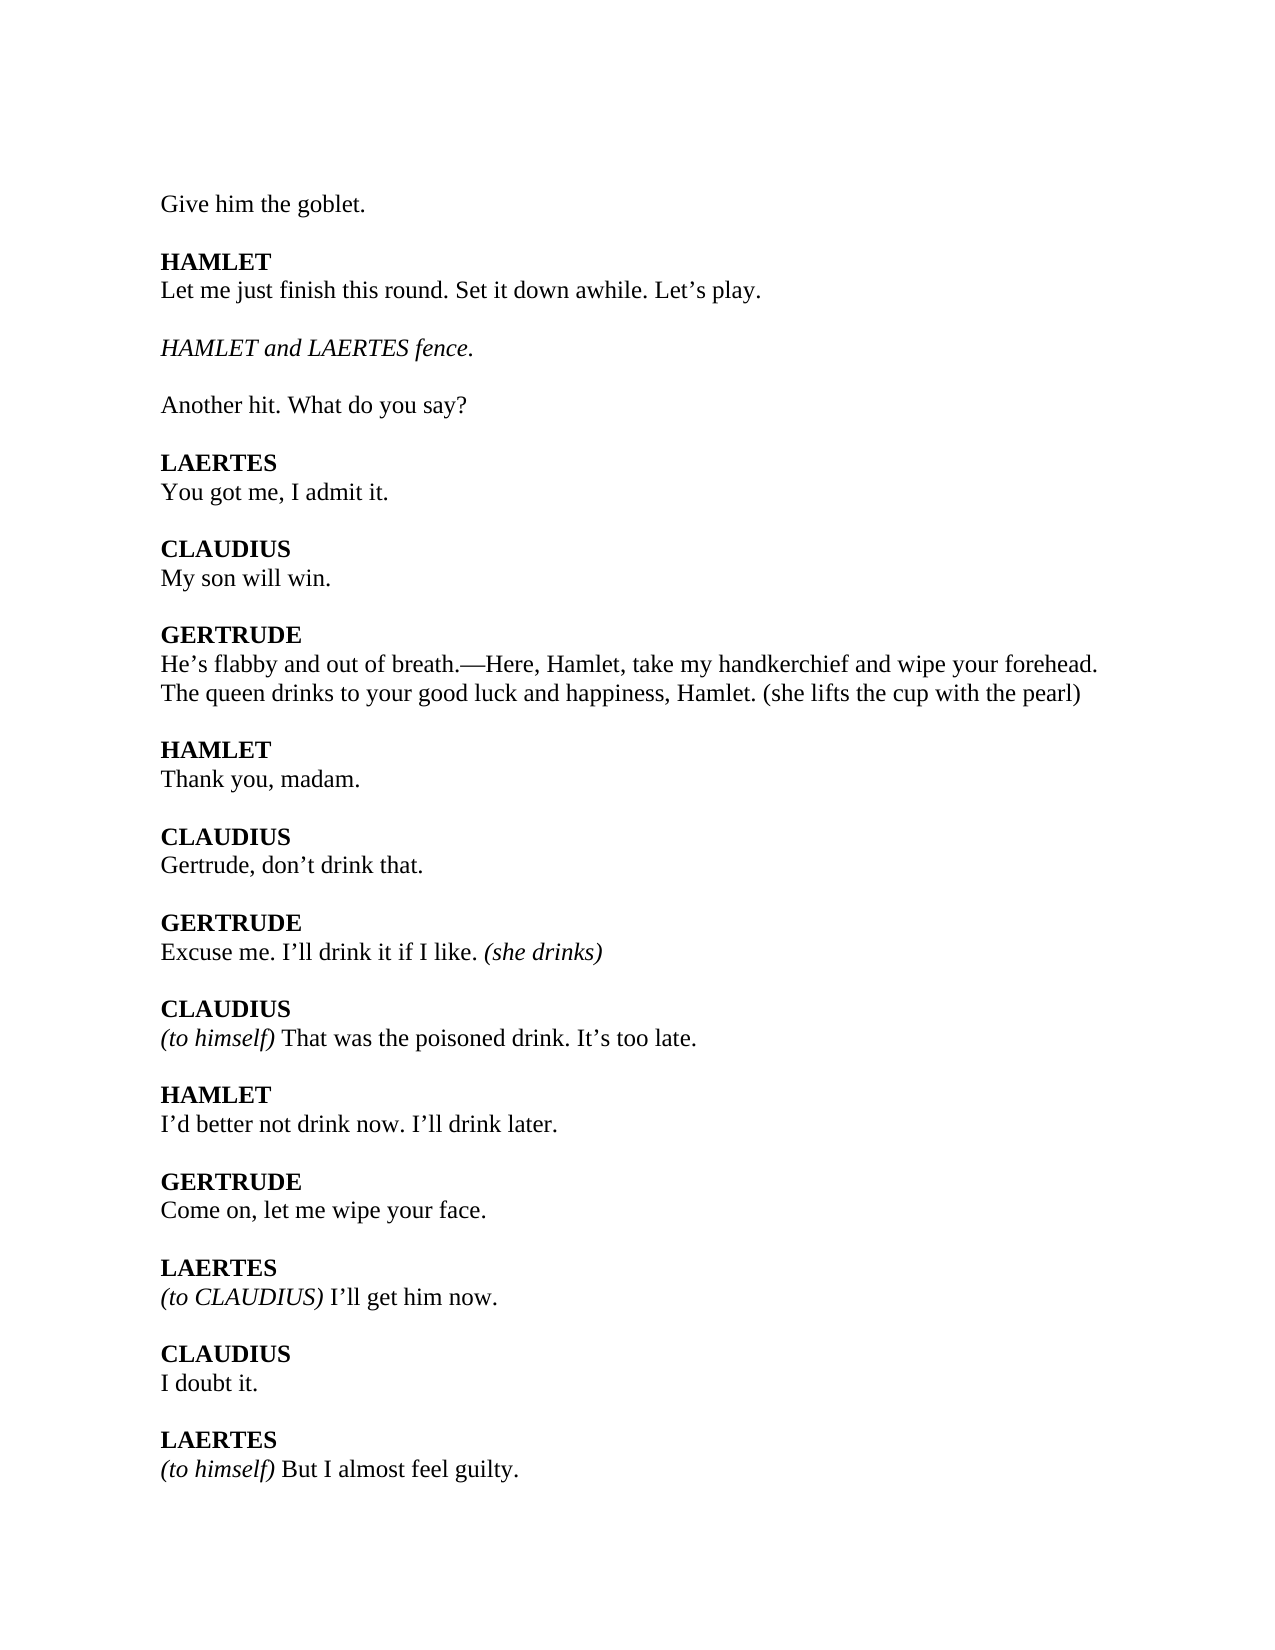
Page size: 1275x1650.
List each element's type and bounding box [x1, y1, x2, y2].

table_header [150, 150, 1137, 1493]
